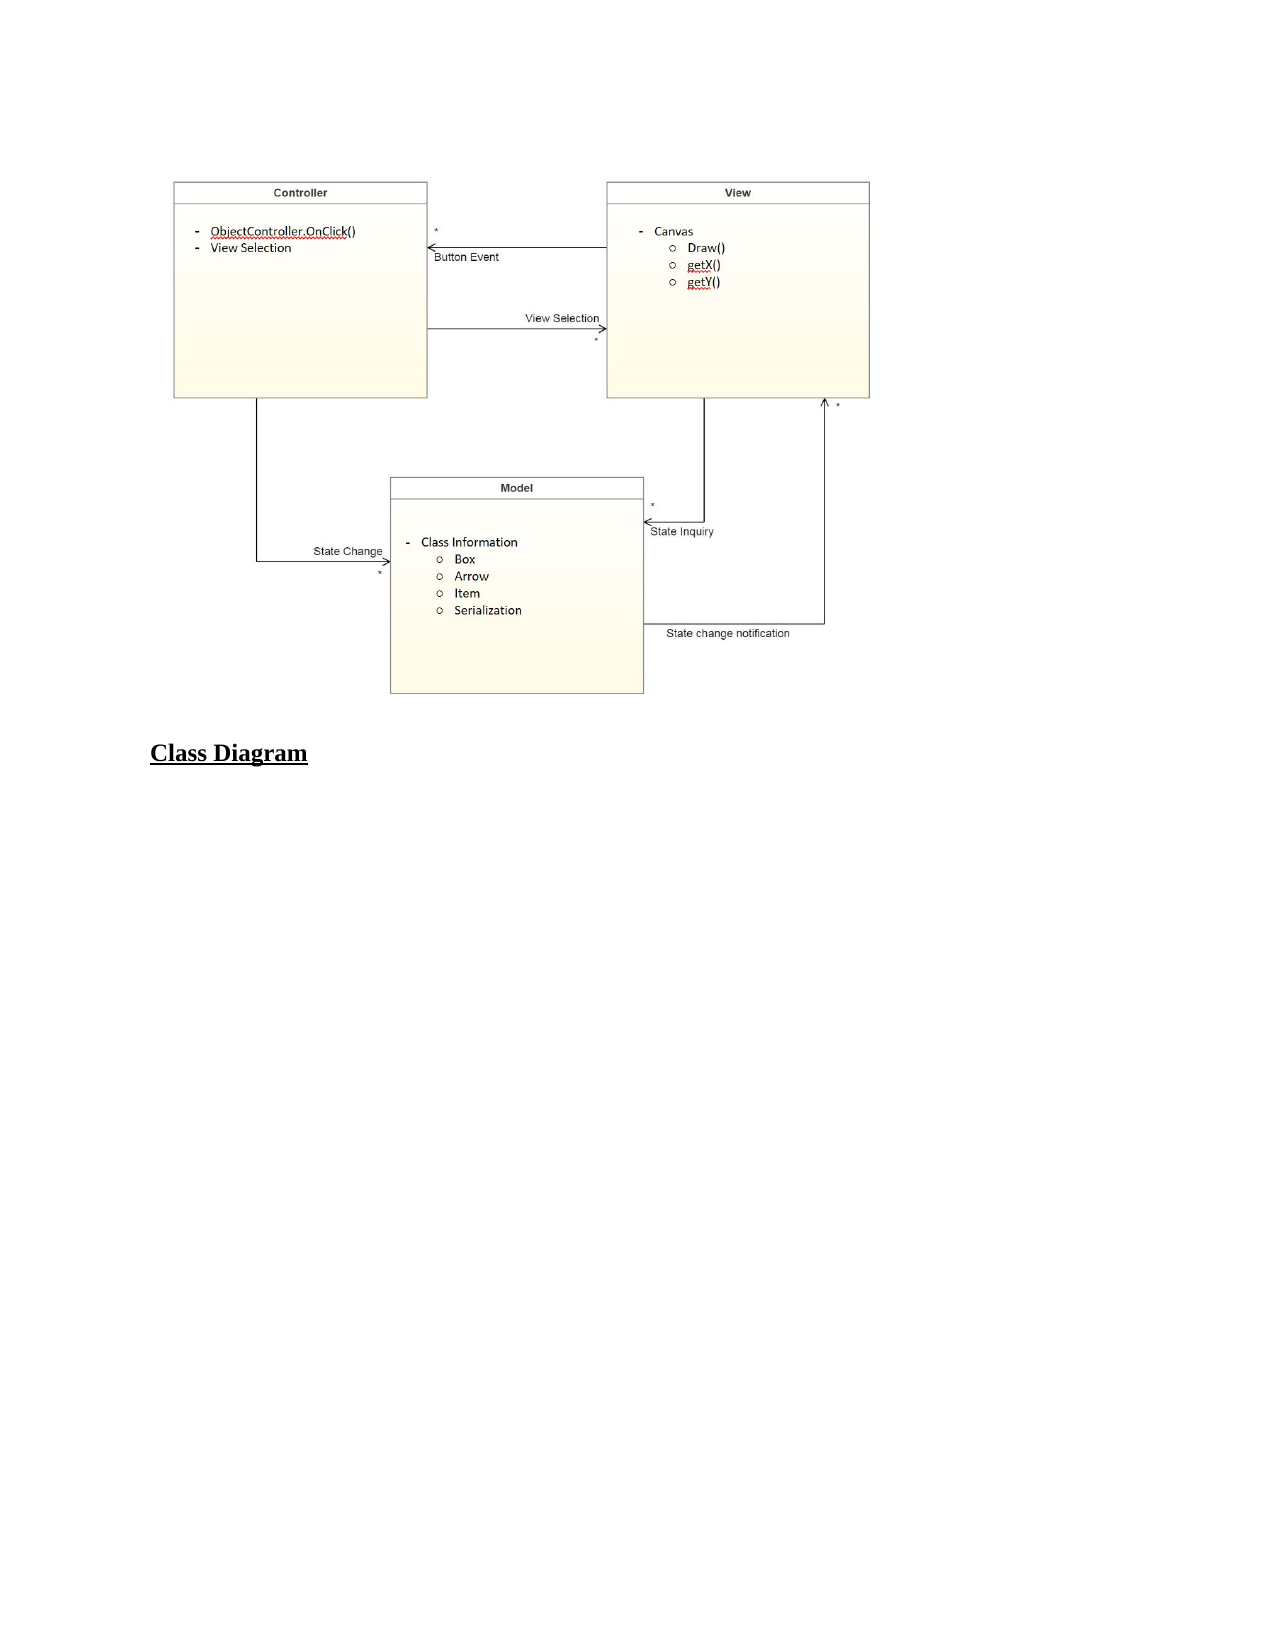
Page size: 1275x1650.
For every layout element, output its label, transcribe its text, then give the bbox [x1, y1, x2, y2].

picture [150, 150, 901, 722]
text Class Diagram [150, 738, 1125, 767]
